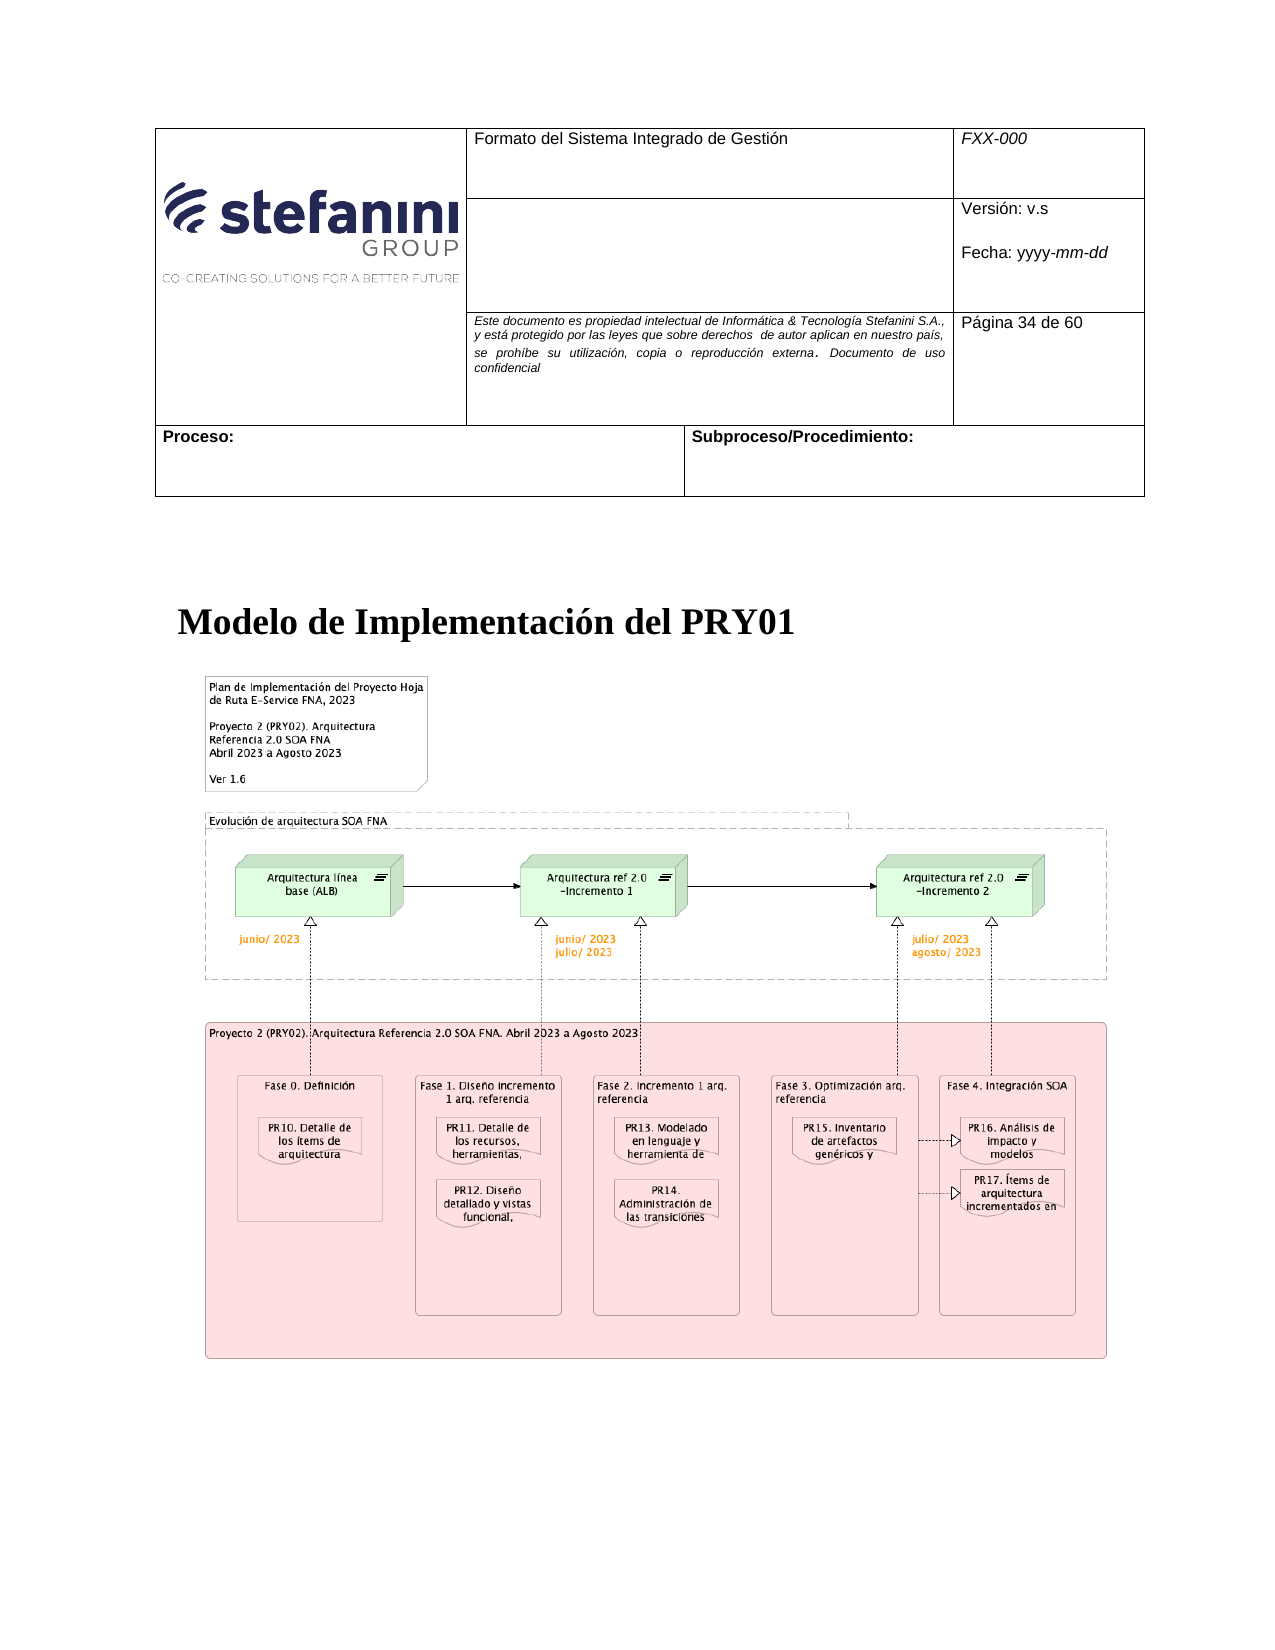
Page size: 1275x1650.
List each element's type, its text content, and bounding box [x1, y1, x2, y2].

picture [162, 182, 460, 286]
subtitle Modelo de Implementación del PRY01 [177, 599, 1098, 642]
picture [196, 667, 1115, 1367]
